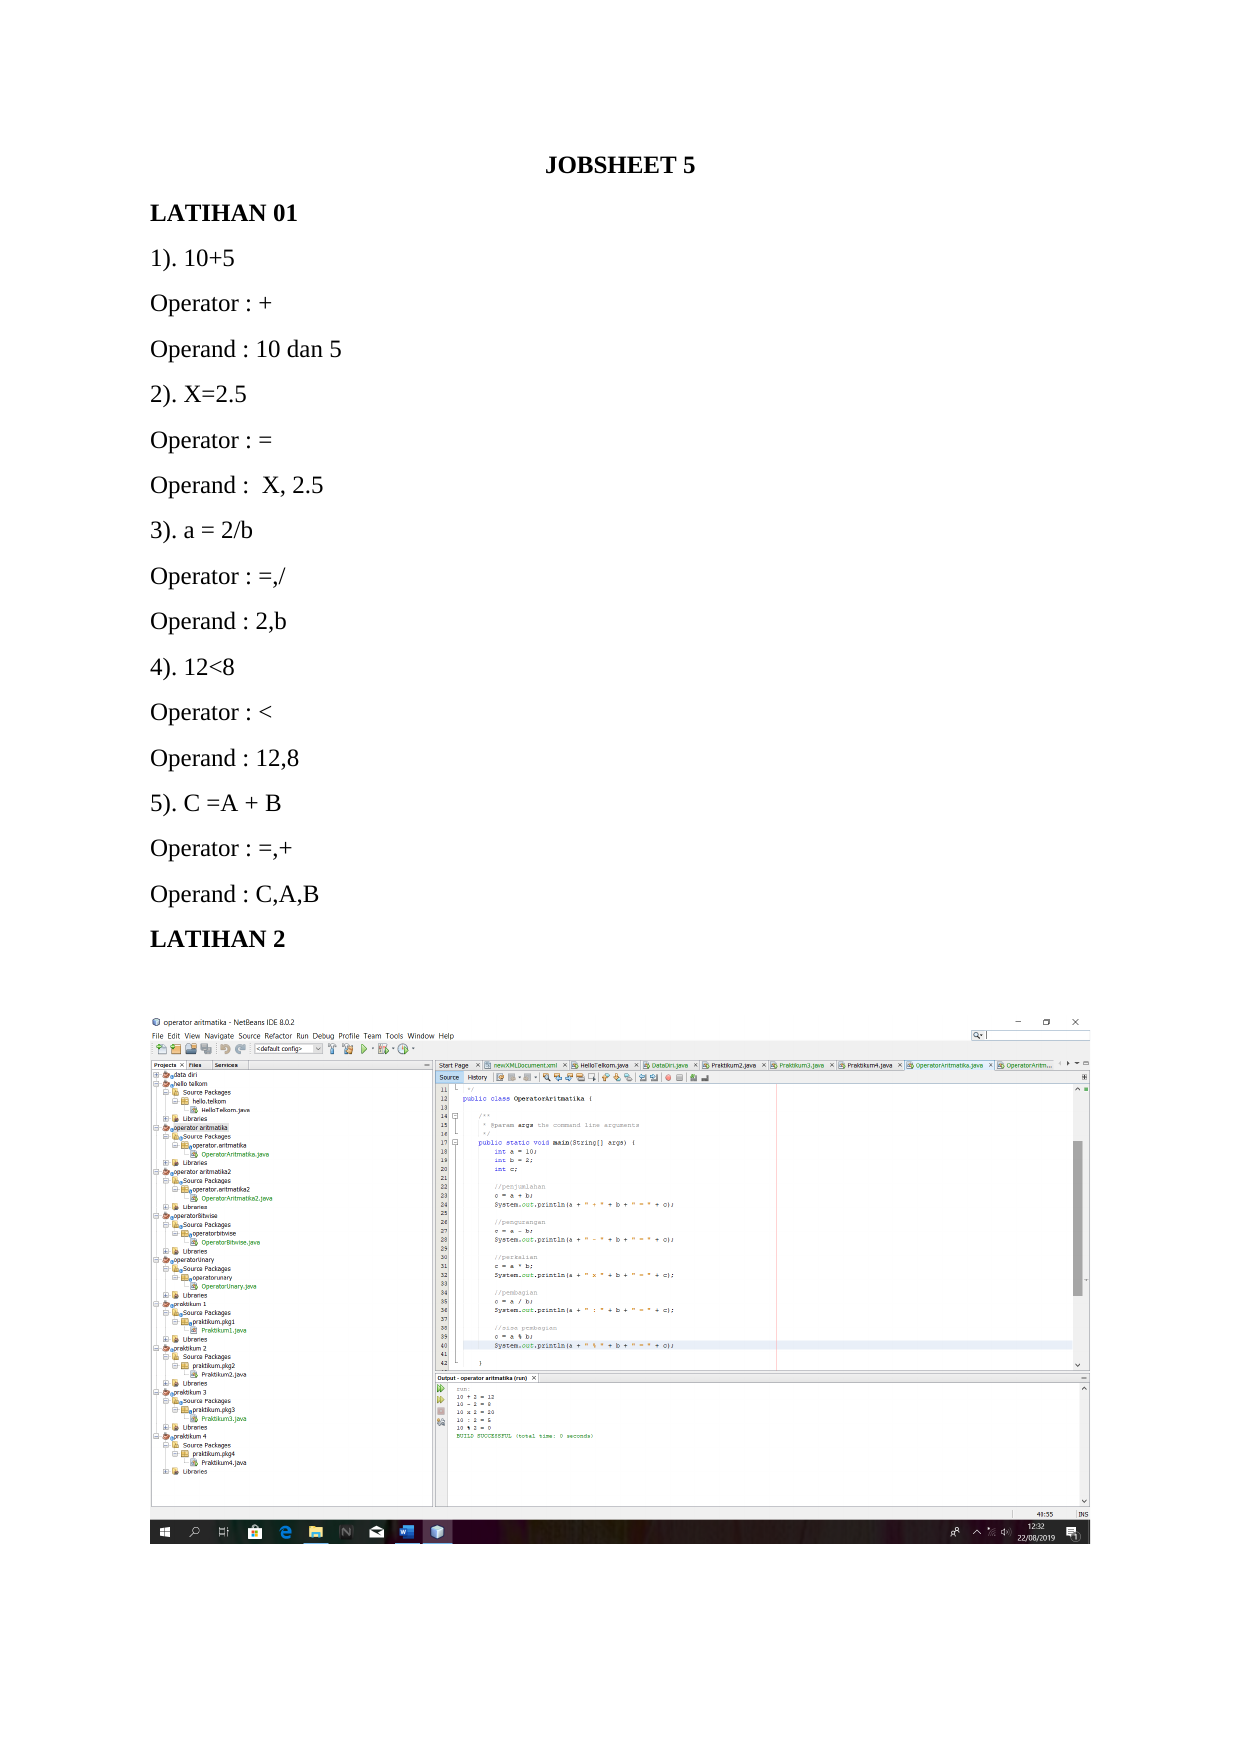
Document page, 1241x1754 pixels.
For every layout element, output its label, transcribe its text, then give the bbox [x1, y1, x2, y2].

text Operand : C,A,B [150, 879, 1090, 908]
text LATIHAN 2 [150, 924, 1090, 953]
text 5). C =A + B [150, 788, 1090, 817]
text 1). 10+5 [150, 243, 1090, 272]
picture [150, 1015, 1091, 1544]
text Operator : = [150, 425, 1090, 453]
text Operator : + [150, 288, 1090, 317]
text Operand : 12,8 [150, 743, 1090, 771]
text Operator : =,/ [150, 561, 1090, 590]
text Operand : 2,b [150, 606, 1090, 635]
text 3). a = 2/b [150, 516, 1090, 544]
text 4). 12<8 [150, 652, 1090, 681]
text Operator : =,+ [150, 833, 1090, 862]
text 2). X=2.5 [150, 379, 1090, 408]
text LATIHAN 01 [150, 198, 1090, 226]
text Operand : 10 dan 5 [150, 334, 1090, 363]
text JOBSHEET 5 [150, 150, 1090, 179]
text Operator : < [150, 697, 1090, 726]
text Operand : X, 2.5 [150, 470, 1090, 499]
